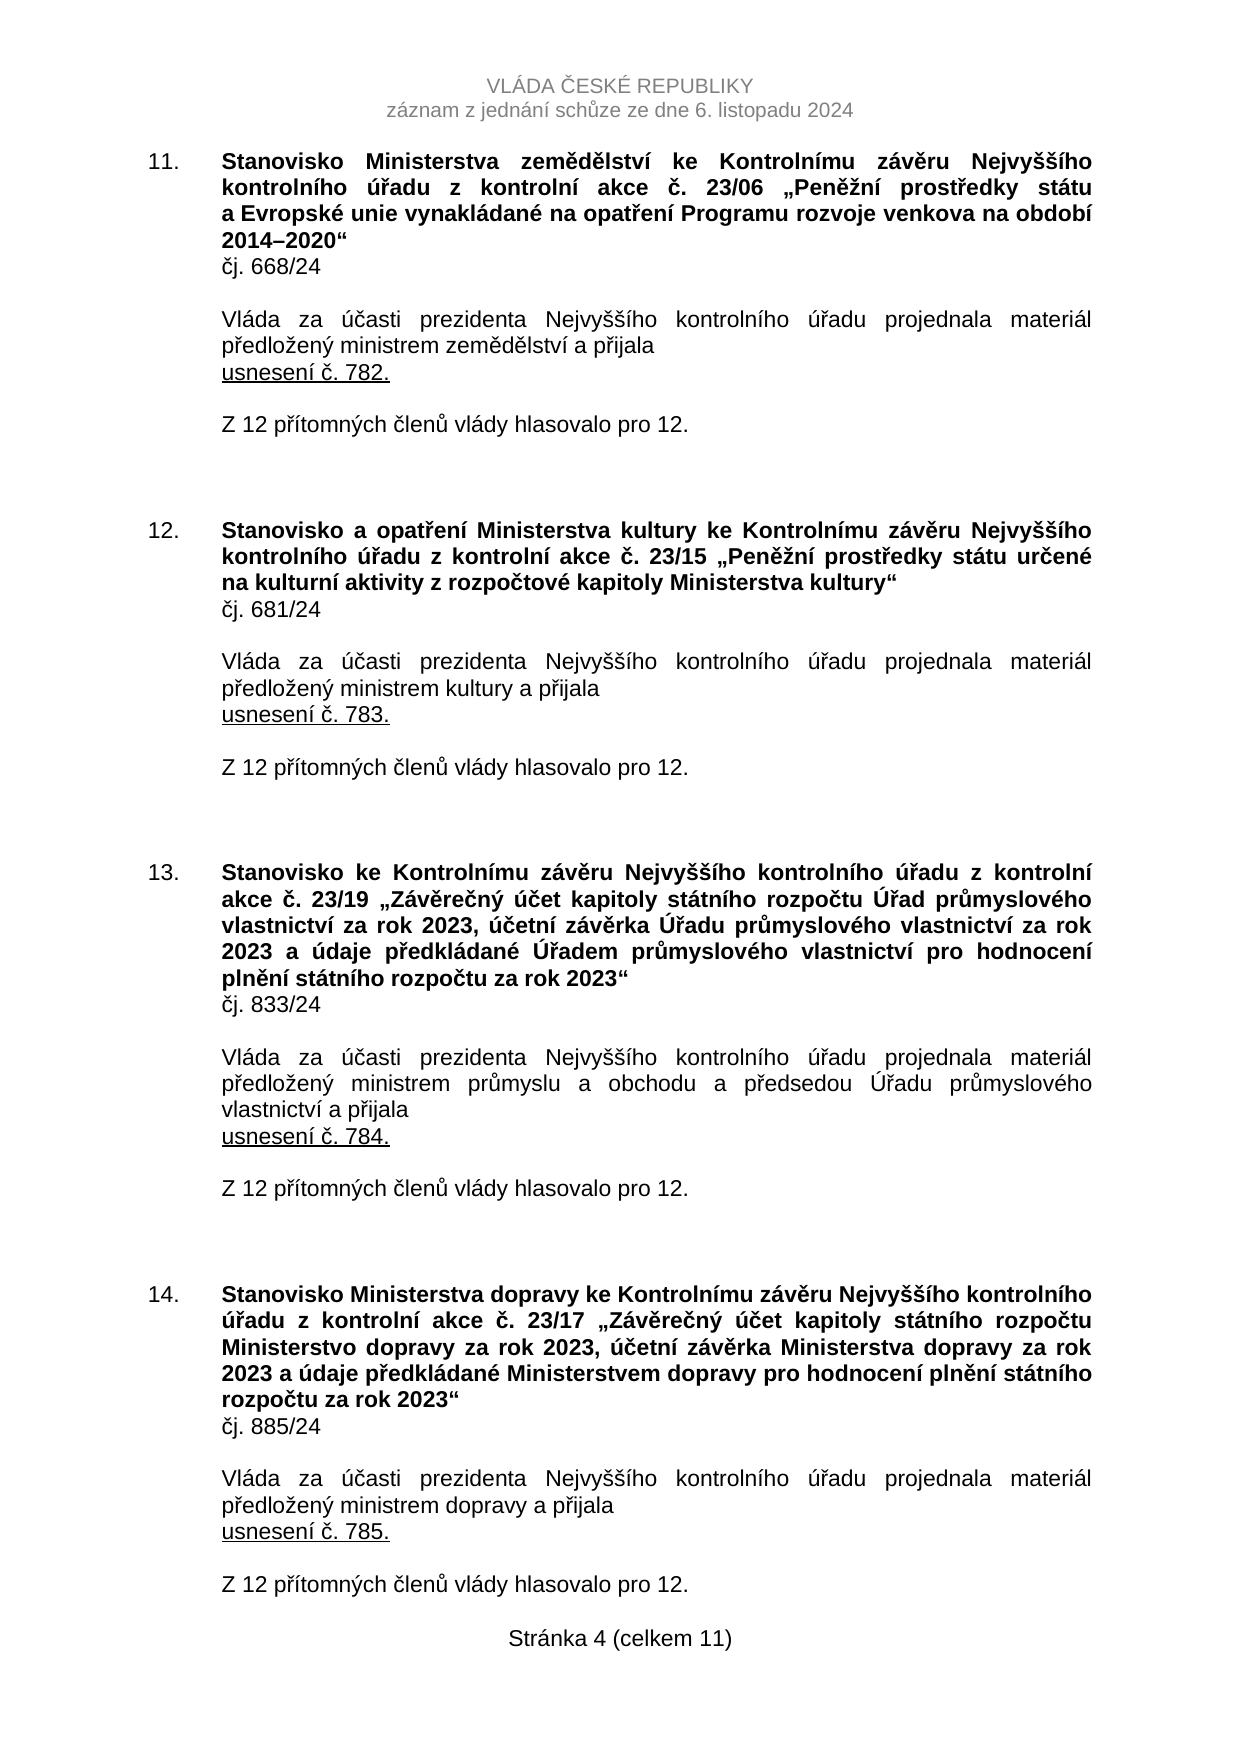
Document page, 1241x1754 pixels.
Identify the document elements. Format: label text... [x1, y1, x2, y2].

text Vláda za účasti prezidenta Nejvyššího kontrolního úřadu projednala materiál předložený ministrem zemědělství a přijala [148, 306, 1093, 358]
text čj. 885/24 [148, 1413, 1093, 1439]
text usnesení č. 785. [148, 1518, 1093, 1544]
text Z 12 přítomných členů vlády hlasovalo pro 12. [148, 411, 1093, 437]
text 12. Stanovisko a opatření Ministerstva kultury ke Kontrolnímu závěru Nejvyššího kontrolního úřadu z kontrolní akce č. 23/15 „Peněžní prostředky státu určené na kulturní aktivity z rozpočtové kapitoly Ministerstva kultury“ [148, 517, 1093, 596]
text 13. Stanovisko ke Kontrolnímu závěru Nejvyššího kontrolního úřadu z kontrolní akce č. 23/19 „Závěrečný účet kapitoly státního rozpočtu Úřad průmyslového vlastnictví za rok 2023, účetní závěrka Úřadu průmyslového vlastnictví za rok 2023 a údaje předkládané Úřadem průmyslového vlastnictví pro hodnocení plnění státního rozpočtu za rok 2023“ [148, 859, 1093, 991]
text usnesení č. 782. [148, 358, 1093, 385]
text čj. 681/24 [148, 596, 1093, 622]
text 14. Stanovisko Ministerstva dopravy ke Kontrolnímu závěru Nejvyššího kontrolního úřadu z kontrolní akce č. 23/17 „Závěrečný účet kapitoly státního rozpočtu Ministerstvo dopravy za rok 2023, účetní závěrka Ministerstva dopravy za rok 2023 a údaje předkládané Ministerstvem dopravy pro hodnocení plnění státního rozpočtu za rok 2023“ [148, 1281, 1093, 1413]
text Z 12 přítomných členů vlády hlasovalo pro 12. [148, 1571, 1093, 1597]
text Z 12 přítomných členů vlády hlasovalo pro 12. [148, 754, 1093, 780]
text Z 12 přítomných členů vlády hlasovalo pro 12. [148, 1175, 1093, 1202]
text usnesení č. 783. [148, 701, 1093, 727]
text 11. Stanovisko Ministerstva zemědělství ke Kontrolnímu závěru Nejvyššího kontrolního úřadu z kontrolní akce č. 23/06 „Peněžní prostředky státu a Evropské unie vynakládané na opatření Programu rozvoje venkova na období 2014–2020“ [148, 148, 1093, 253]
text čj. 668/24 [148, 253, 1093, 279]
text Vláda za účasti prezidenta Nejvyššího kontrolního úřadu projednala materiál předložený ministrem kultury a přijala [148, 648, 1093, 701]
text Vláda za účasti prezidenta Nejvyššího kontrolního úřadu projednala materiál předložený ministrem dopravy a přijala [148, 1465, 1093, 1518]
text Vláda za účasti prezidenta Nejvyššího kontrolního úřadu projednala materiál předložený ministrem průmyslu a obchodu a předsedou Úřadu průmyslového vlastnictví a přijala [148, 1044, 1093, 1123]
text čj. 833/24 [148, 991, 1093, 1017]
text usnesení č. 784. [148, 1123, 1093, 1149]
